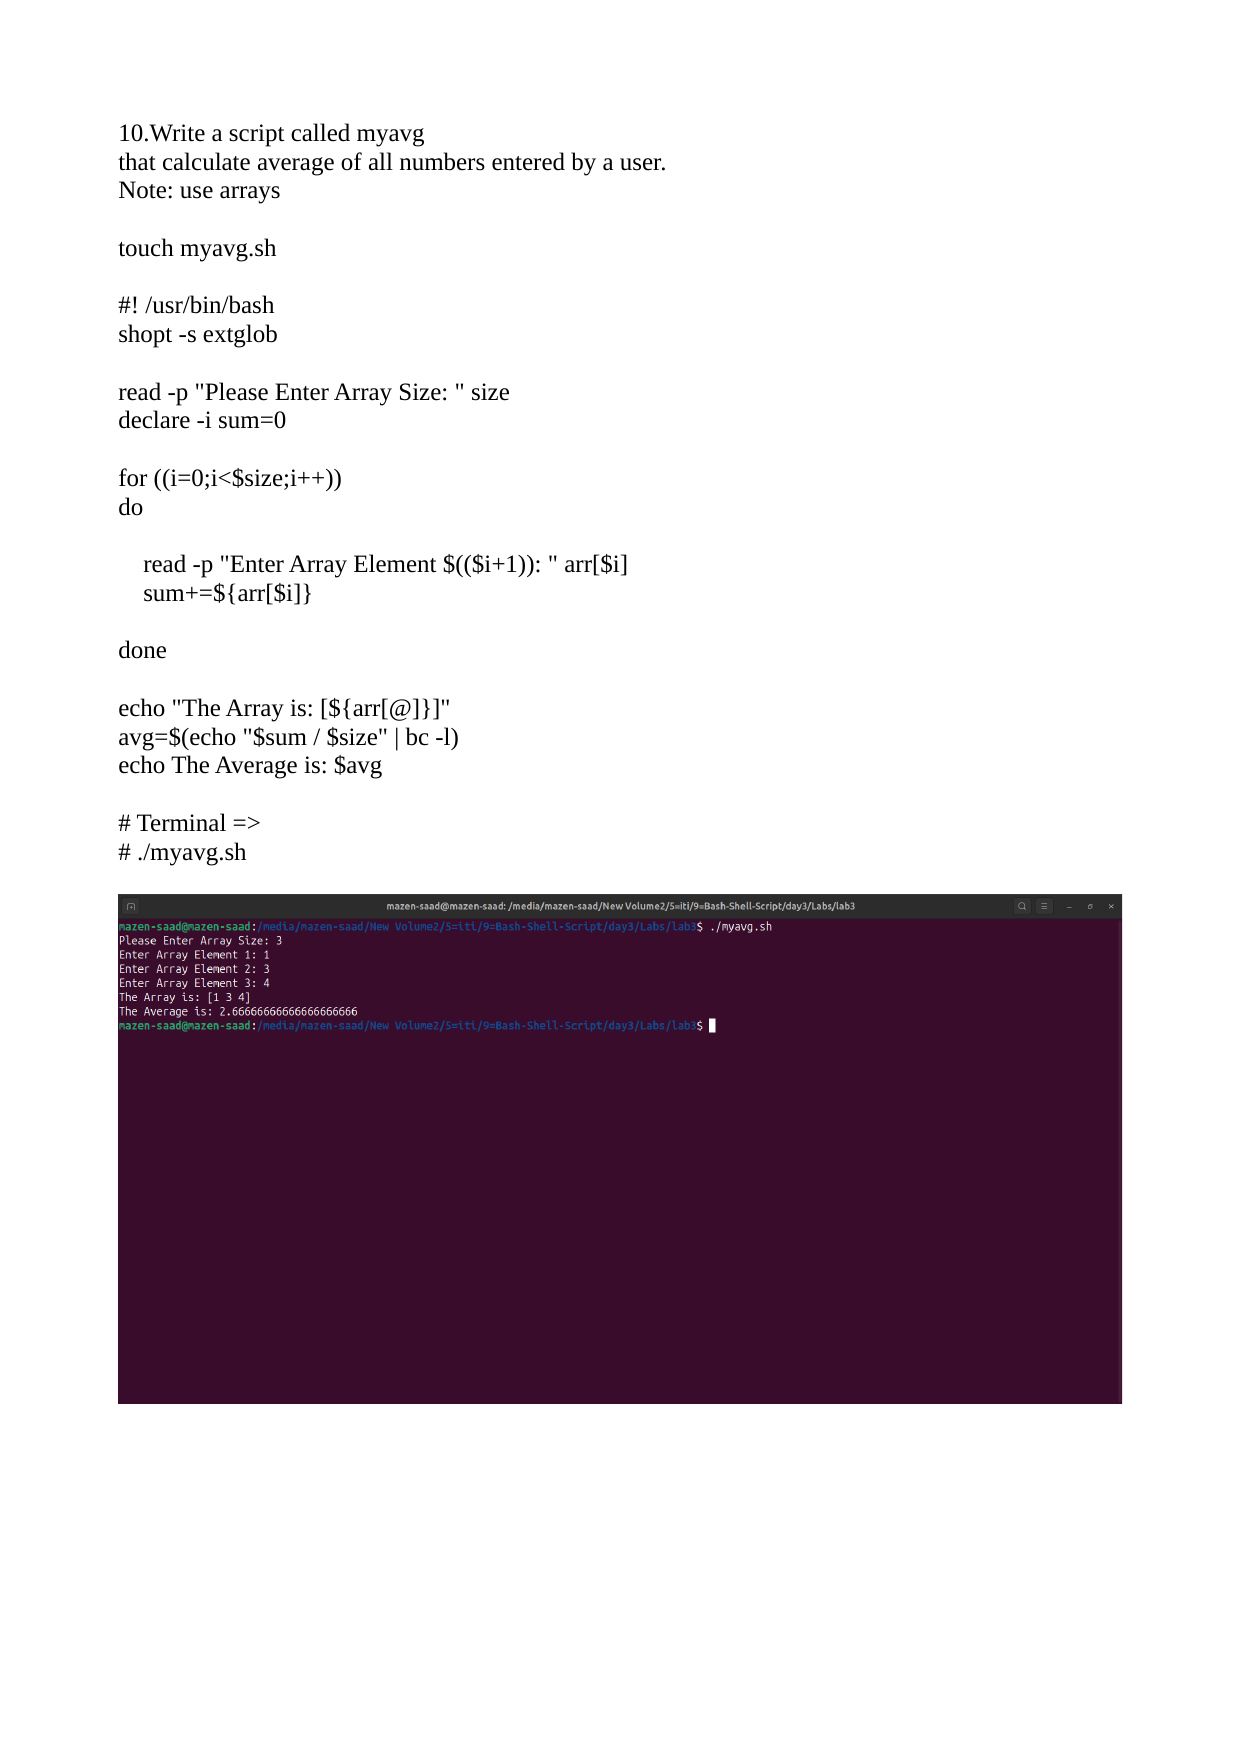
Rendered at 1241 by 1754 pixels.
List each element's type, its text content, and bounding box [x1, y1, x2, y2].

text echo "The Array is: [${arr[@]}]" [118, 693, 1122, 722]
text touch myavg.sh [118, 233, 1122, 262]
text that calculate average of all numbers entered by a user. [118, 147, 1122, 176]
picture [118, 894, 1123, 1404]
text # ./myavg.sh [118, 837, 1122, 866]
text do [118, 492, 1122, 521]
text Note: use arrays [118, 176, 1122, 204]
text done [118, 636, 1122, 664]
text read -p "Enter Array Element $(($i+1)): " arr[$i] [118, 549, 1122, 578]
text # Terminal => [118, 808, 1122, 837]
text read -p "Please Enter Array Size: " size [118, 377, 1122, 406]
text declare -i sum=0 [118, 406, 1122, 434]
text shopt -s extglob [118, 319, 1122, 348]
text avg=$(echo "$sum / $size" | bc -l) [118, 722, 1122, 751]
text #! /usr/bin/bash [118, 291, 1122, 319]
text for ((i=0;i<$size;i++)) [118, 463, 1122, 492]
text 10.Write a script called myavg [118, 118, 1122, 147]
text echo The Average is: $avg [118, 751, 1122, 779]
text sum+=${arr[$i]} [118, 578, 1122, 607]
